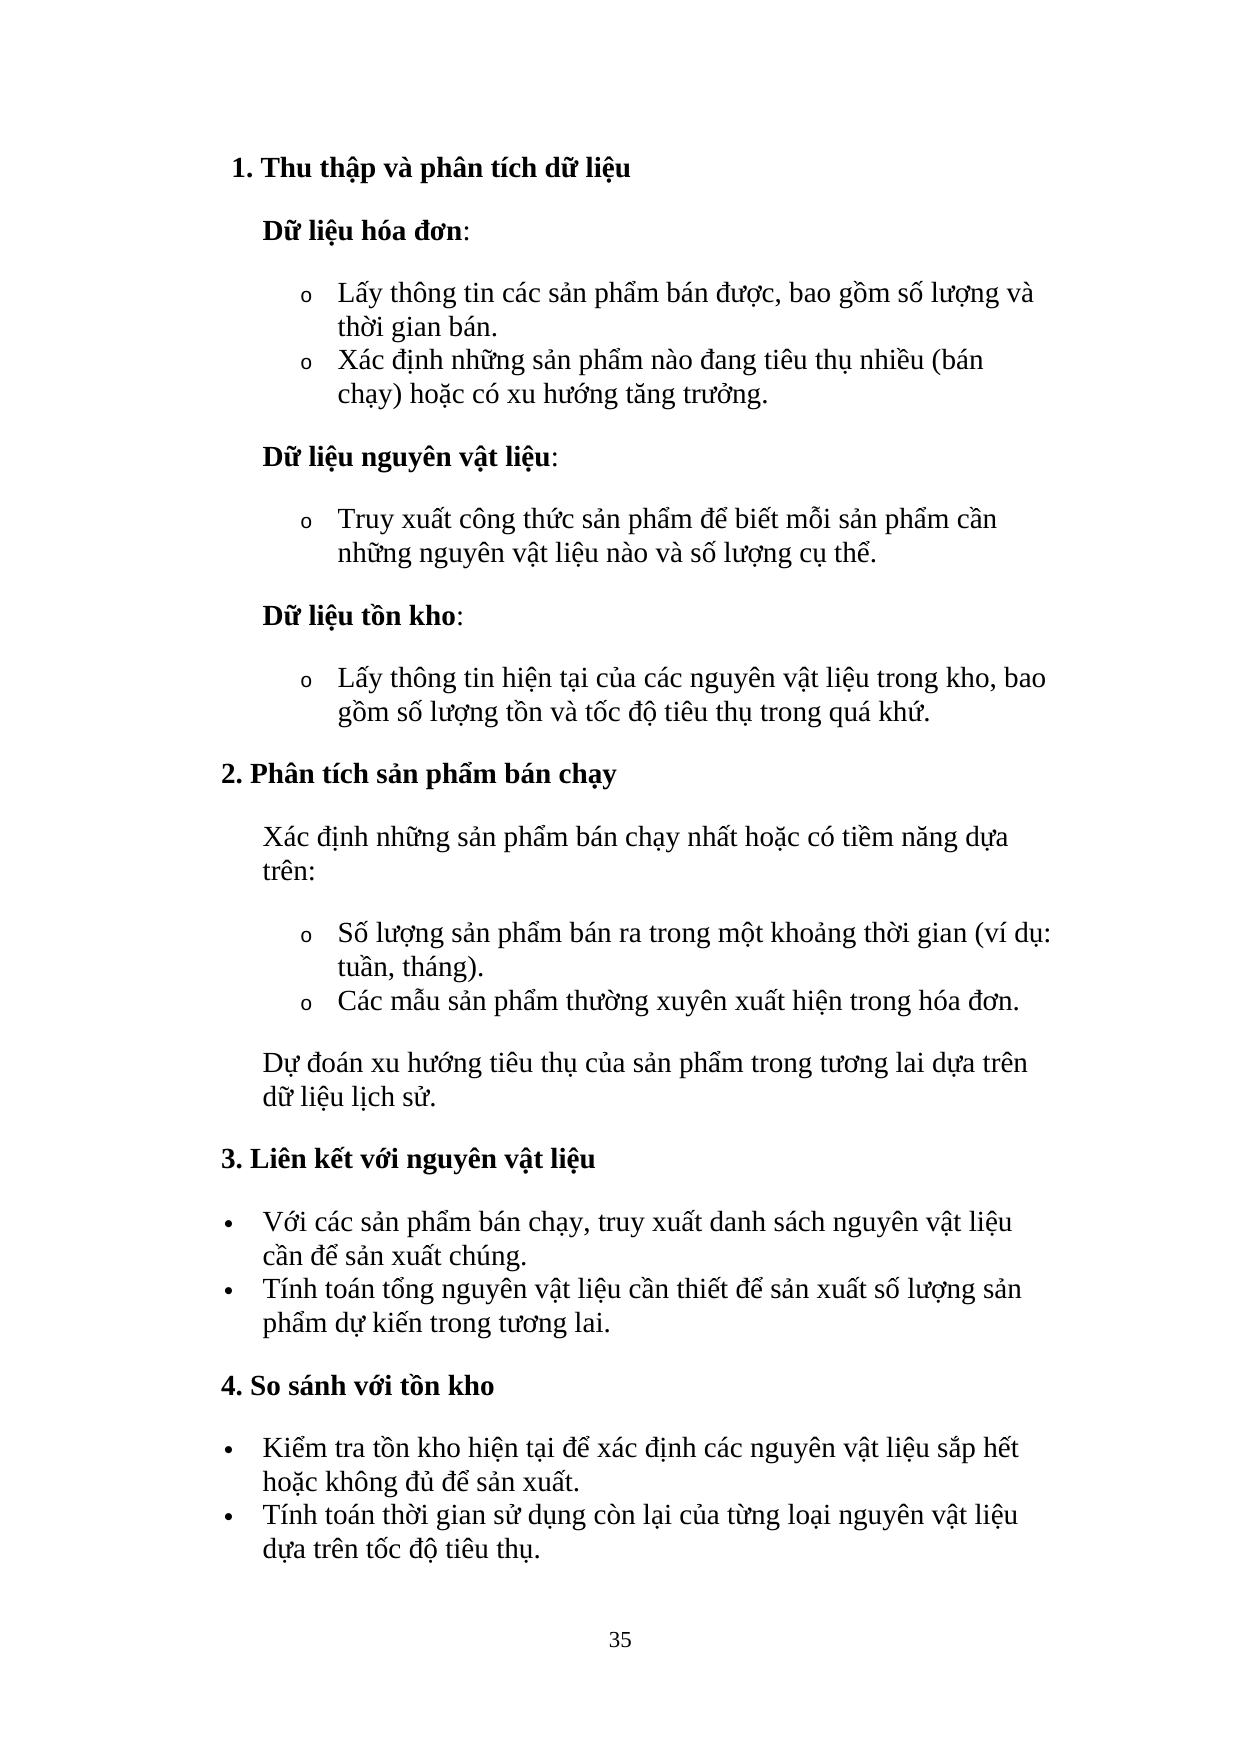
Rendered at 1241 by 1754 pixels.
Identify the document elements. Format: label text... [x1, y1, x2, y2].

list Số lượng sản phẩm bán ra trong một khoảng thời gian (ví dụ: tuần, tháng). [300, 916, 1053, 983]
text Dữ liệu tồn kho: [262, 598, 1053, 631]
list Với các sản phẩm bán chạy, truy xuất danh sách nguyên vật liệu cần để sản xuất chúng. [225, 1204, 1053, 1271]
text Dự đoán xu hướng tiêu thụ của sản phẩm trong tương lai dựa trên dữ liệu lịch sử. [262, 1045, 1053, 1112]
list Tính toán thời gian sử dụng còn lại của từng loại nguyên vật liệu dựa trên tốc độ tiêu thụ. [225, 1497, 1053, 1564]
list Truy xuất công thức sản phẩm để biết mỗi sản phẩm cần những nguyên vật liệu nào và số lượng cụ thể. [300, 501, 1053, 568]
text Xác định những sản phẩm bán chạy nhất hoặc có tiềm năng dựa trên: [262, 819, 1053, 886]
text Dữ liệu nguyên vật liệu: [262, 439, 1053, 472]
list Tính toán tổng nguyên vật liệu cần thiết để sản xuất số lượng sản phẩm dự kiến trong tương lai. [225, 1271, 1053, 1338]
subtitle 2. Phân tích sản phẩm bán chạy [221, 757, 1053, 790]
subtitle 1. Thu thập và phân tích dữ liệu [187, 150, 1053, 183]
text Dữ liệu hóa đơn: [262, 213, 1053, 246]
list Lấy thông tin các sản phẩm bán được, bao gồm số lượng và thời gian bán. [300, 275, 1053, 342]
subtitle 4. So sánh với tồn kho [221, 1368, 1053, 1401]
list Các mẫu sản phẩm thường xuyên xuất hiện trong hóa đơn. [300, 983, 1053, 1016]
list Xác định những sản phẩm nào đang tiêu thụ nhiều (bán chạy) hoặc có xu hướng tăng trưởng. [300, 342, 1053, 409]
subtitle 3. Liên kết với nguyên vật liệu [221, 1142, 1053, 1175]
list Kiểm tra tồn kho hiện tại để xác định các nguyên vật liệu sắp hết hoặc không đủ để sản xuất. [225, 1430, 1053, 1497]
list Lấy thông tin hiện tại của các nguyên vật liệu trong kho, bao gồm số lượng tồn và tốc độ tiêu thụ trong quá khứ. [300, 660, 1053, 727]
